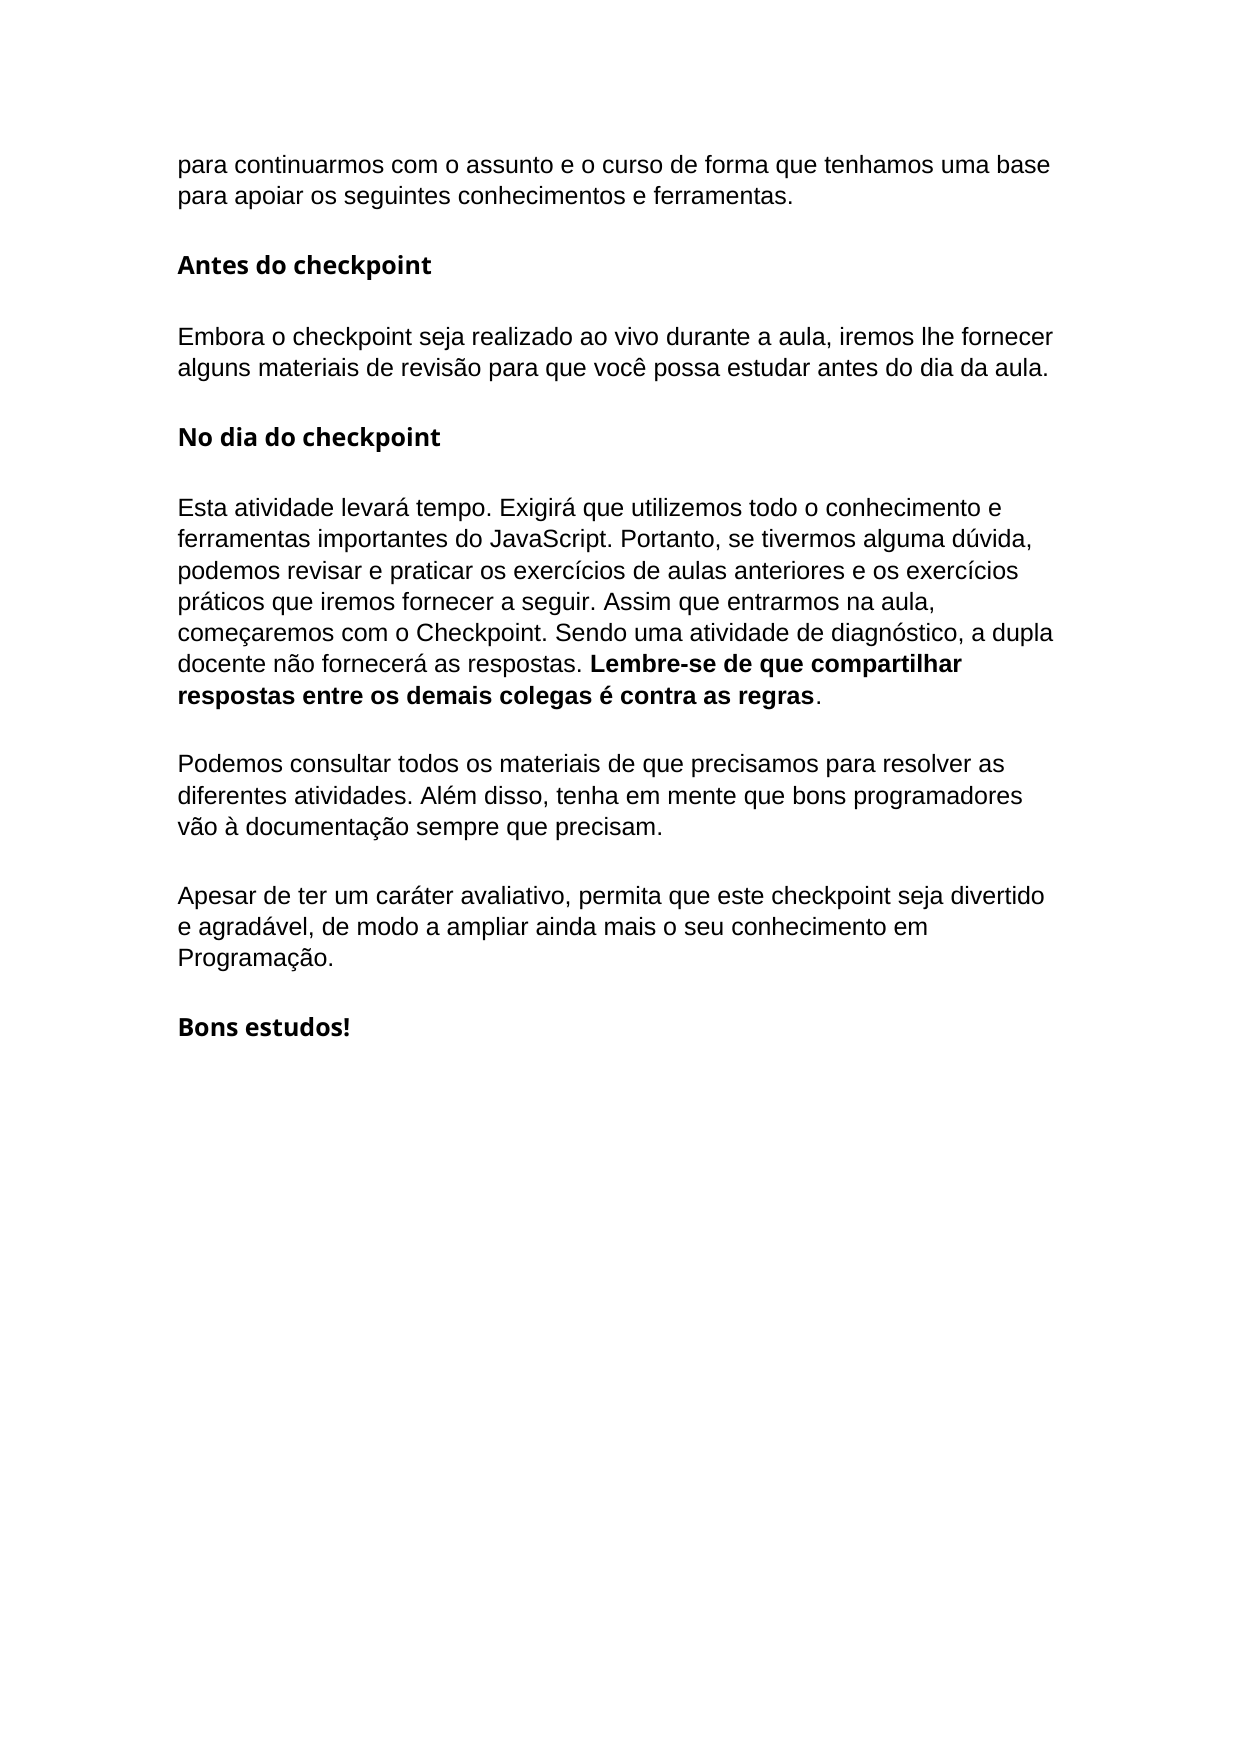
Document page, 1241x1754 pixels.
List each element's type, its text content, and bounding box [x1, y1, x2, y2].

text Antes do checkpoint [177, 248, 1063, 282]
text Embora o checkpoint seja realizado ao vivo durante a aula, iremos lhe fornecer alguns materiais de revisão para que você possa estudar antes do dia da aula. [177, 319, 1063, 382]
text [177, 148, 1063, 210]
text Podemos consultar todos os materiais de que precisamos para resolver as diferentes atividades. Além disso, tenha em mente que bons programadores vão à documentação sempre que precisam. [177, 747, 1063, 841]
text Bons estudos! [177, 1009, 1063, 1043]
text No dia do checkpoint [177, 419, 1063, 453]
text Apesar de ter um caráter avaliativo, permita que este checkpoint seja divertido e agradável, de modo a ampliar ainda mais o seu conhecimento em Programação. [177, 878, 1063, 972]
text Esta atividade levará tempo. Exigirá que utilizemos todo o conhecimento e ferramentas importantes do JavaScript. Portanto, se tivermos alguma dúvida, podemos revisar e praticar os exercícios de aulas anteriores e os exercícios práticos que iremos fornecer a seguir. Assim que entrarmos na aula, começaremos com o Checkpoint. Sendo uma atividade de diagnóstico, a dupla docente não fornecerá as respostas. Lembre-se de que compartilhar respostas entre os demais colegas é contra as regras. [177, 491, 1063, 709]
